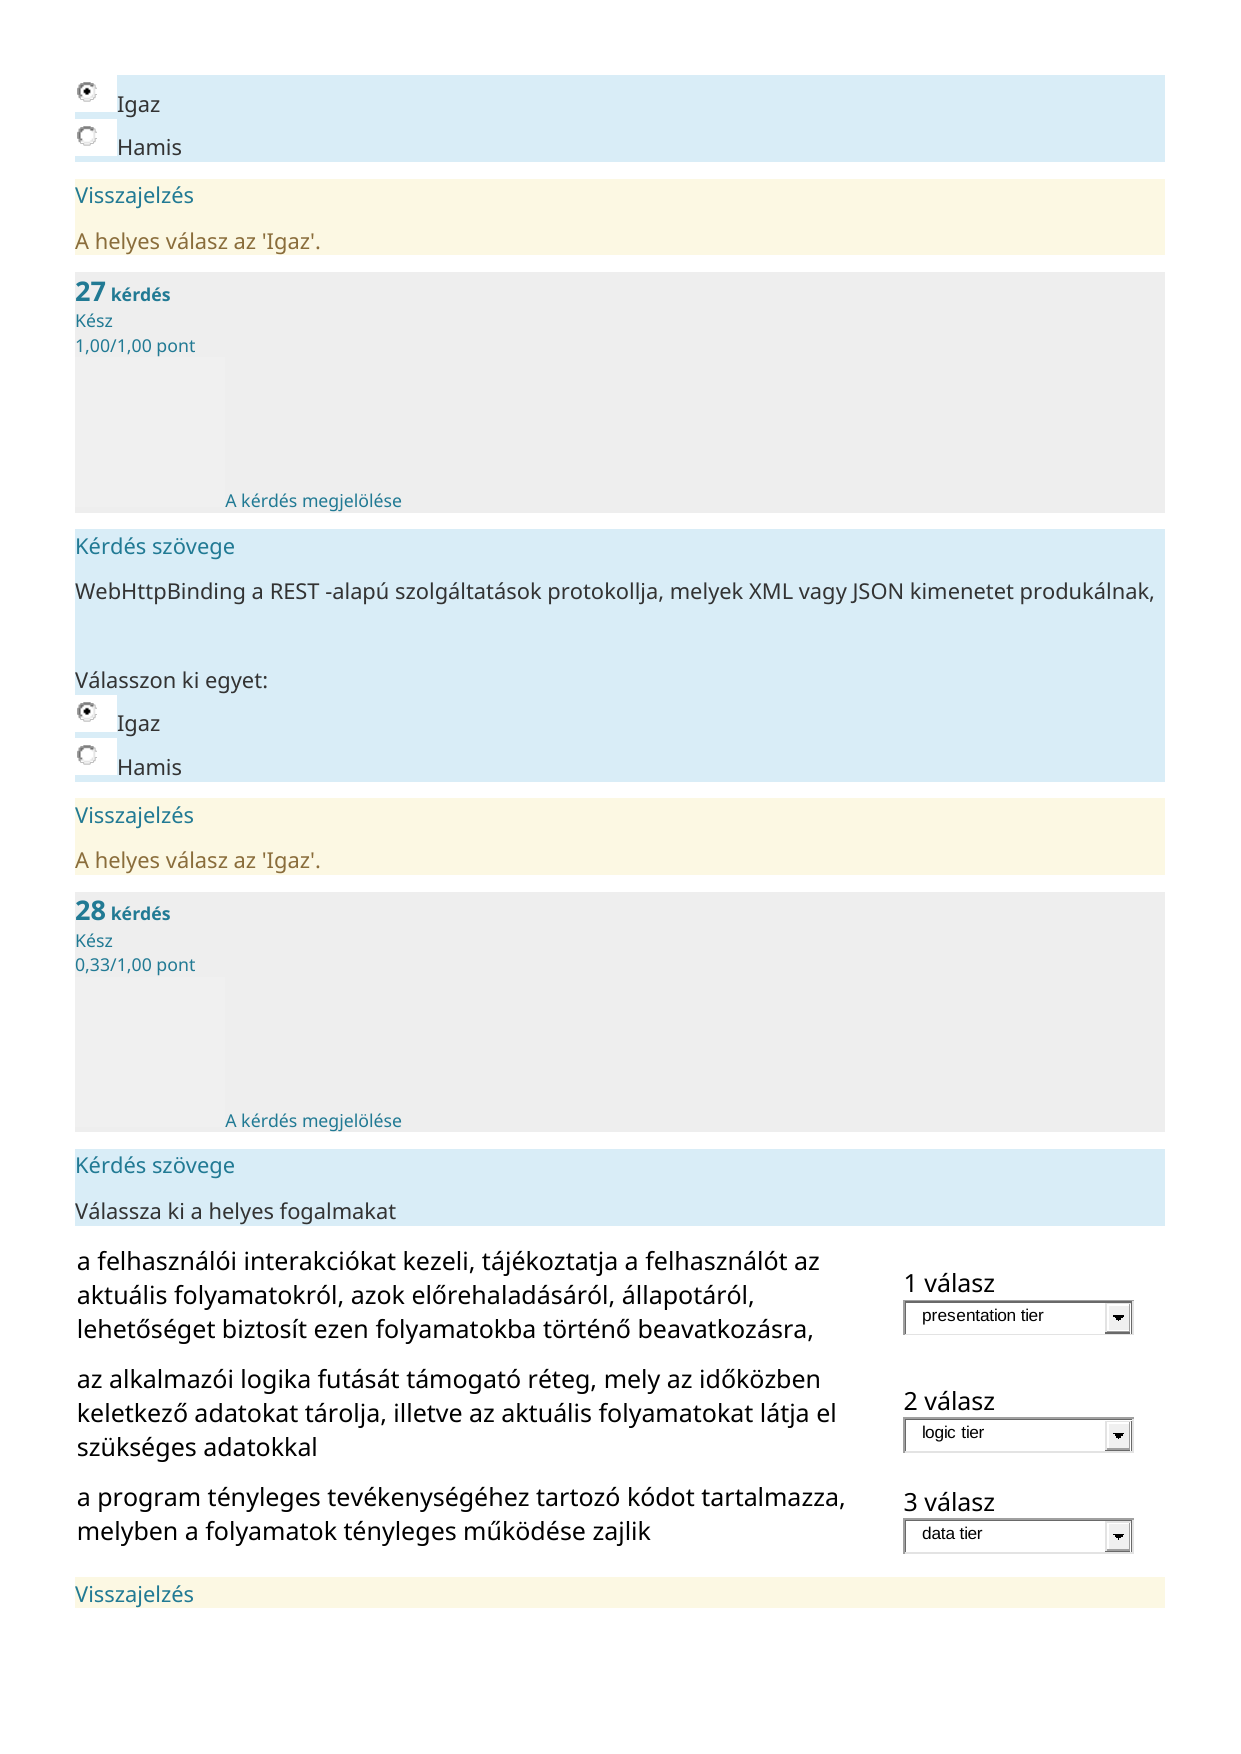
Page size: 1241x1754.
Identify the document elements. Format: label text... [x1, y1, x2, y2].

text Kérdés szövege [75, 529, 1165, 561]
text A kérdés megjelölése [75, 357, 1165, 513]
table_header a felhasználói interakciókat kezeli, tájékoztatja a felhasználót az aktuális folyamatokról, azok előrehaladásáról, állapotáról, lehetőséget biztosít ezen folyamatokba történő beavatkozásra, [75, 1242, 902, 1360]
text A kérdés megjelölése [75, 977, 1165, 1132]
text Hamis [75, 118, 1165, 162]
text 0,33/1,00 pont [75, 953, 1165, 977]
table_cell 3 válasz [902, 1478, 1165, 1562]
text Kérdés szövege [75, 1149, 1165, 1180]
text A helyes válasz az 'Igaz'. [75, 226, 1165, 255]
text WebHttpBinding a REST -alapú szolgáltatások protokollja, melyek XML vagy JSON kimenetet produkálnak, [75, 576, 1165, 606]
table_cell a program tényleges tevékenységéhez tartozó kódot tartalmazza, melyben a folyamatok tényleges működése zajlik [75, 1478, 902, 1562]
table_cell az alkalmazói logika futását támogató réteg, mely az időközben keletkező adatokat tárolja, illetve az aktuális folyamatokat látja el szükséges adatokkal [75, 1360, 902, 1478]
text Igaz [75, 695, 1165, 738]
text A helyes válasz az 'Igaz'. [75, 845, 1165, 875]
table_cell 2 válasz [902, 1360, 1165, 1478]
table_header 1 válasz [902, 1242, 1165, 1360]
text Visszajelzés [75, 1577, 1165, 1608]
text Kész [75, 309, 1165, 333]
text 1,00/1,00 pont [75, 333, 1165, 357]
text Igaz [75, 75, 1165, 118]
text Válassza ki a helyes fogalmakat [75, 1196, 1165, 1226]
text Kész [75, 929, 1165, 953]
text Visszajelzés [75, 798, 1165, 830]
text Visszajelzés [75, 179, 1165, 210]
text 28 kérdés [75, 892, 1165, 929]
text Hamis [75, 738, 1165, 782]
text 27 kérdés [75, 272, 1165, 309]
text Válasszon ki egyet: [75, 665, 1165, 695]
